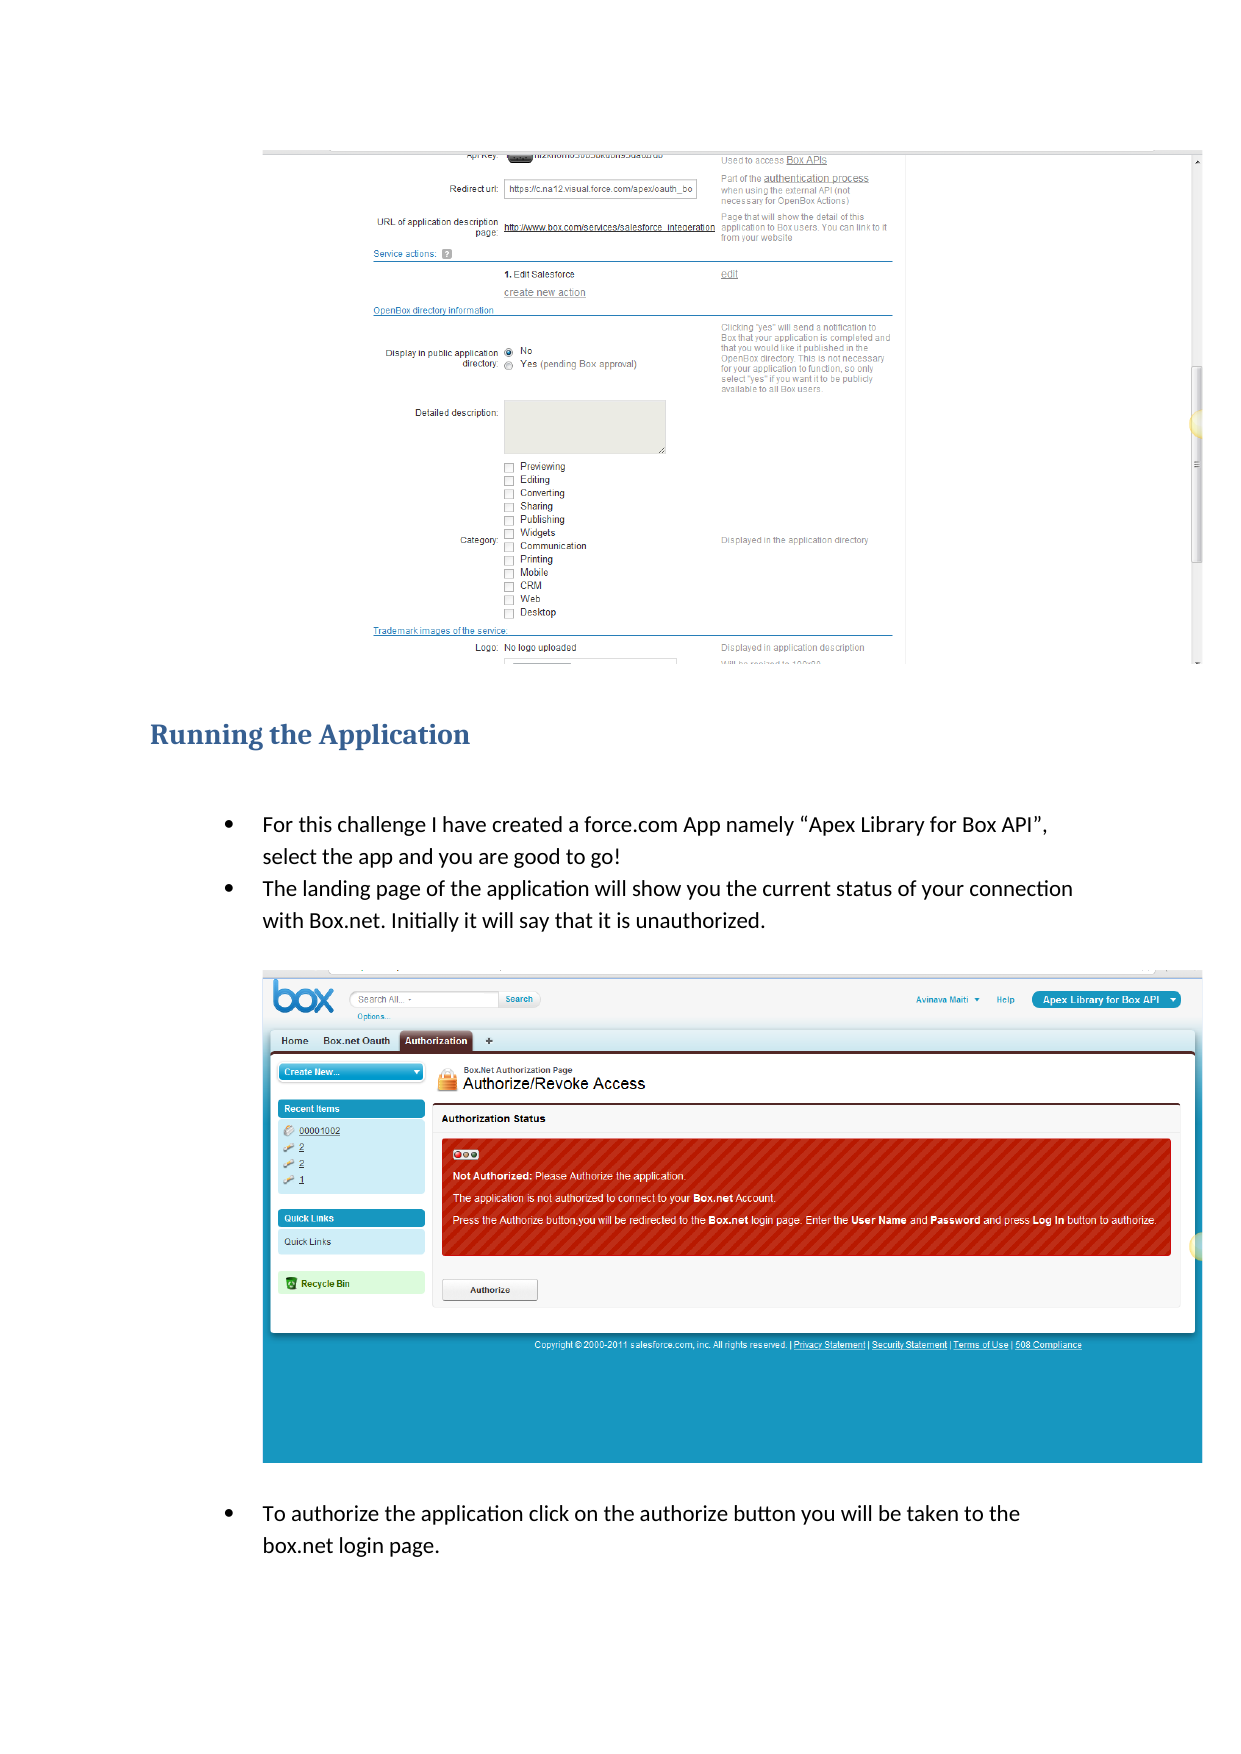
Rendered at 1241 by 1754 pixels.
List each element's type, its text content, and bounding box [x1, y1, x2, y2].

picture [262, 150, 1203, 664]
picture [262, 970, 1203, 1463]
list For this challenge I have created a force.com App namely “Apex Library for Box API”, select the app and you are good to go! [225, 810, 1090, 870]
list To authorize the application click on the authorize button you will be taken to the box.net login page. [225, 1499, 1090, 1559]
list The landing page of the application will show you the current status of your connection with Box.net. Initially it will say that it is unauthorized. [225, 874, 1090, 934]
subtitle Running the Application [150, 718, 1090, 752]
